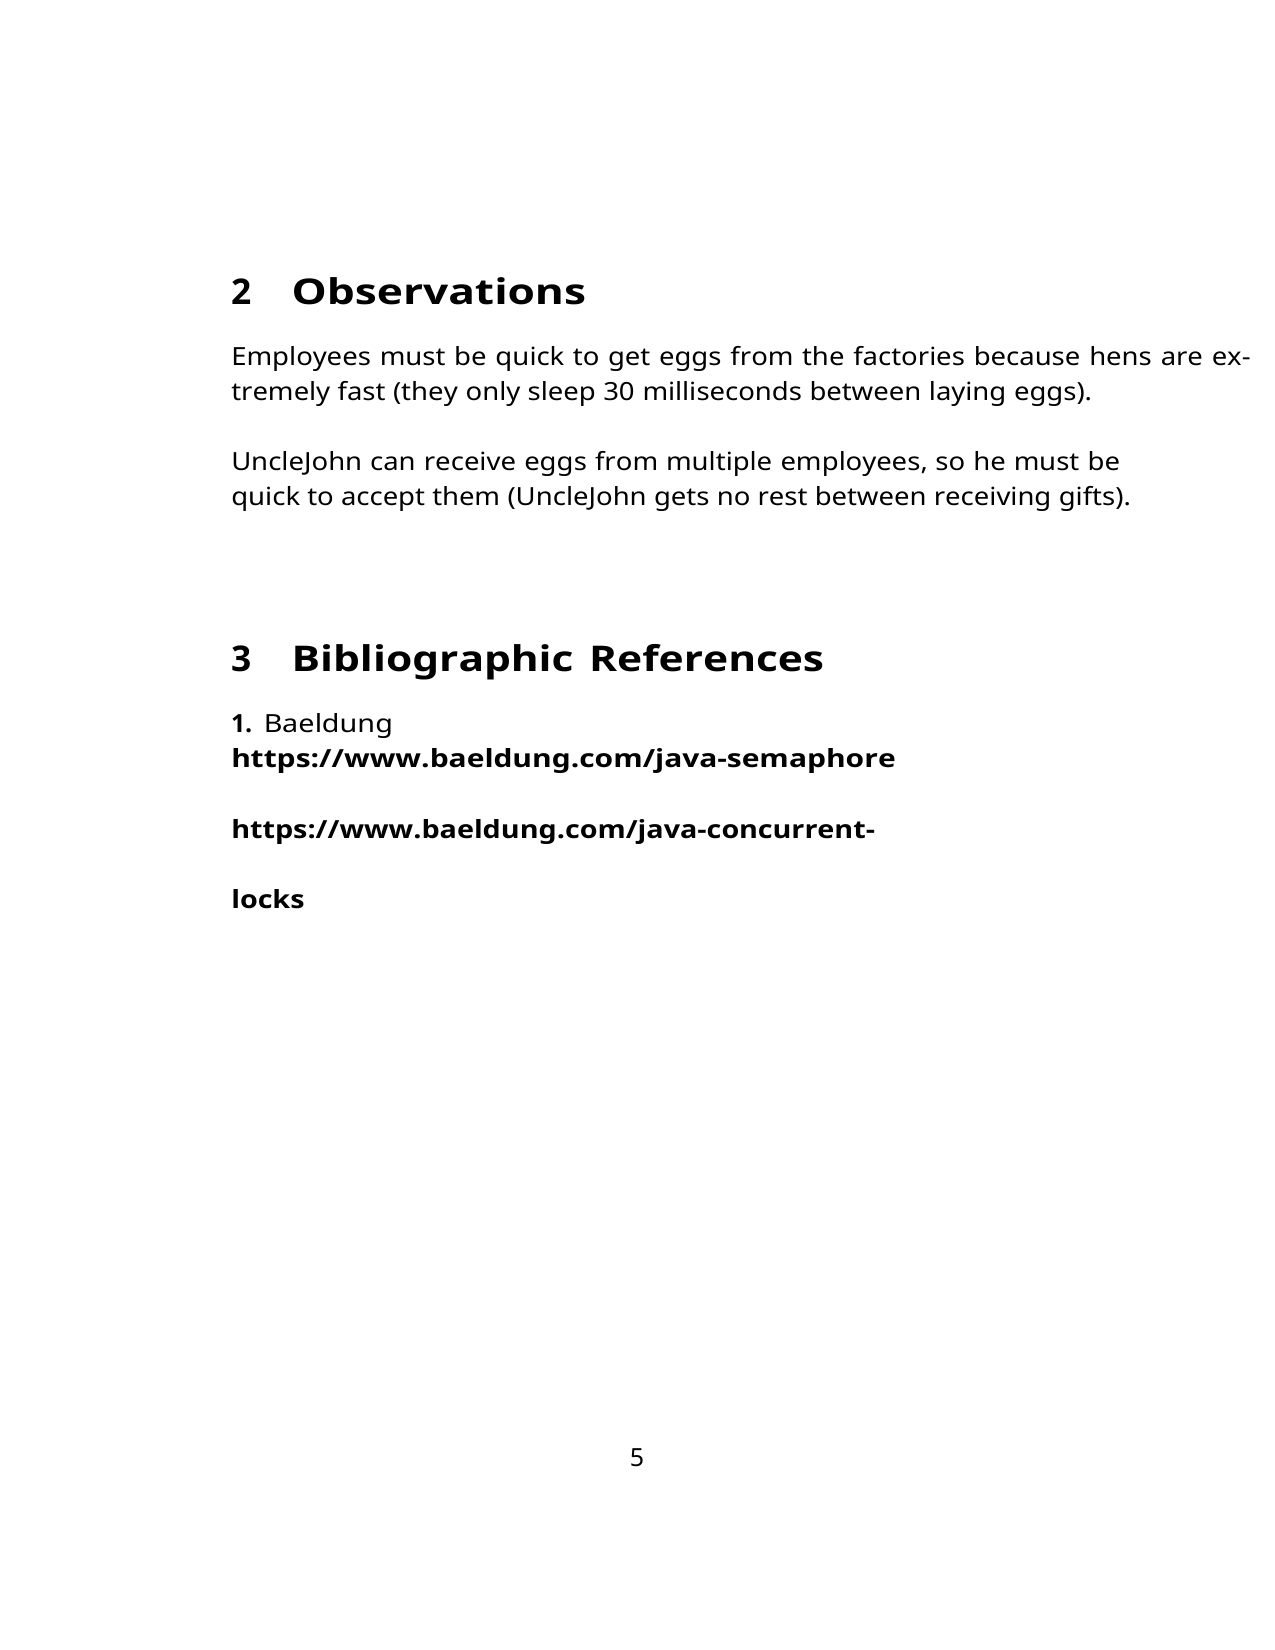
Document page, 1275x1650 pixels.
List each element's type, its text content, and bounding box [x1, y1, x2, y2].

text https://www.baeldung.com/java-semaphore https://www.baeldung.com/java-concurrent-locks [231, 741, 925, 915]
text UncleJohn can receive eggs from multiple employees, so he must be quick to accept them (UncleJohn gets no rest between receiving gifts). [231, 443, 1182, 512]
subtitle Observations [231, 266, 1275, 314]
text Employees must be quick to get eggs from the factories because hens are ex- tremely fast (they only sleep 30 milliseconds between laying eggs). [231, 338, 1275, 407]
subtitle Bibliographic References [231, 634, 1275, 682]
list Baeldung [231, 706, 1275, 740]
